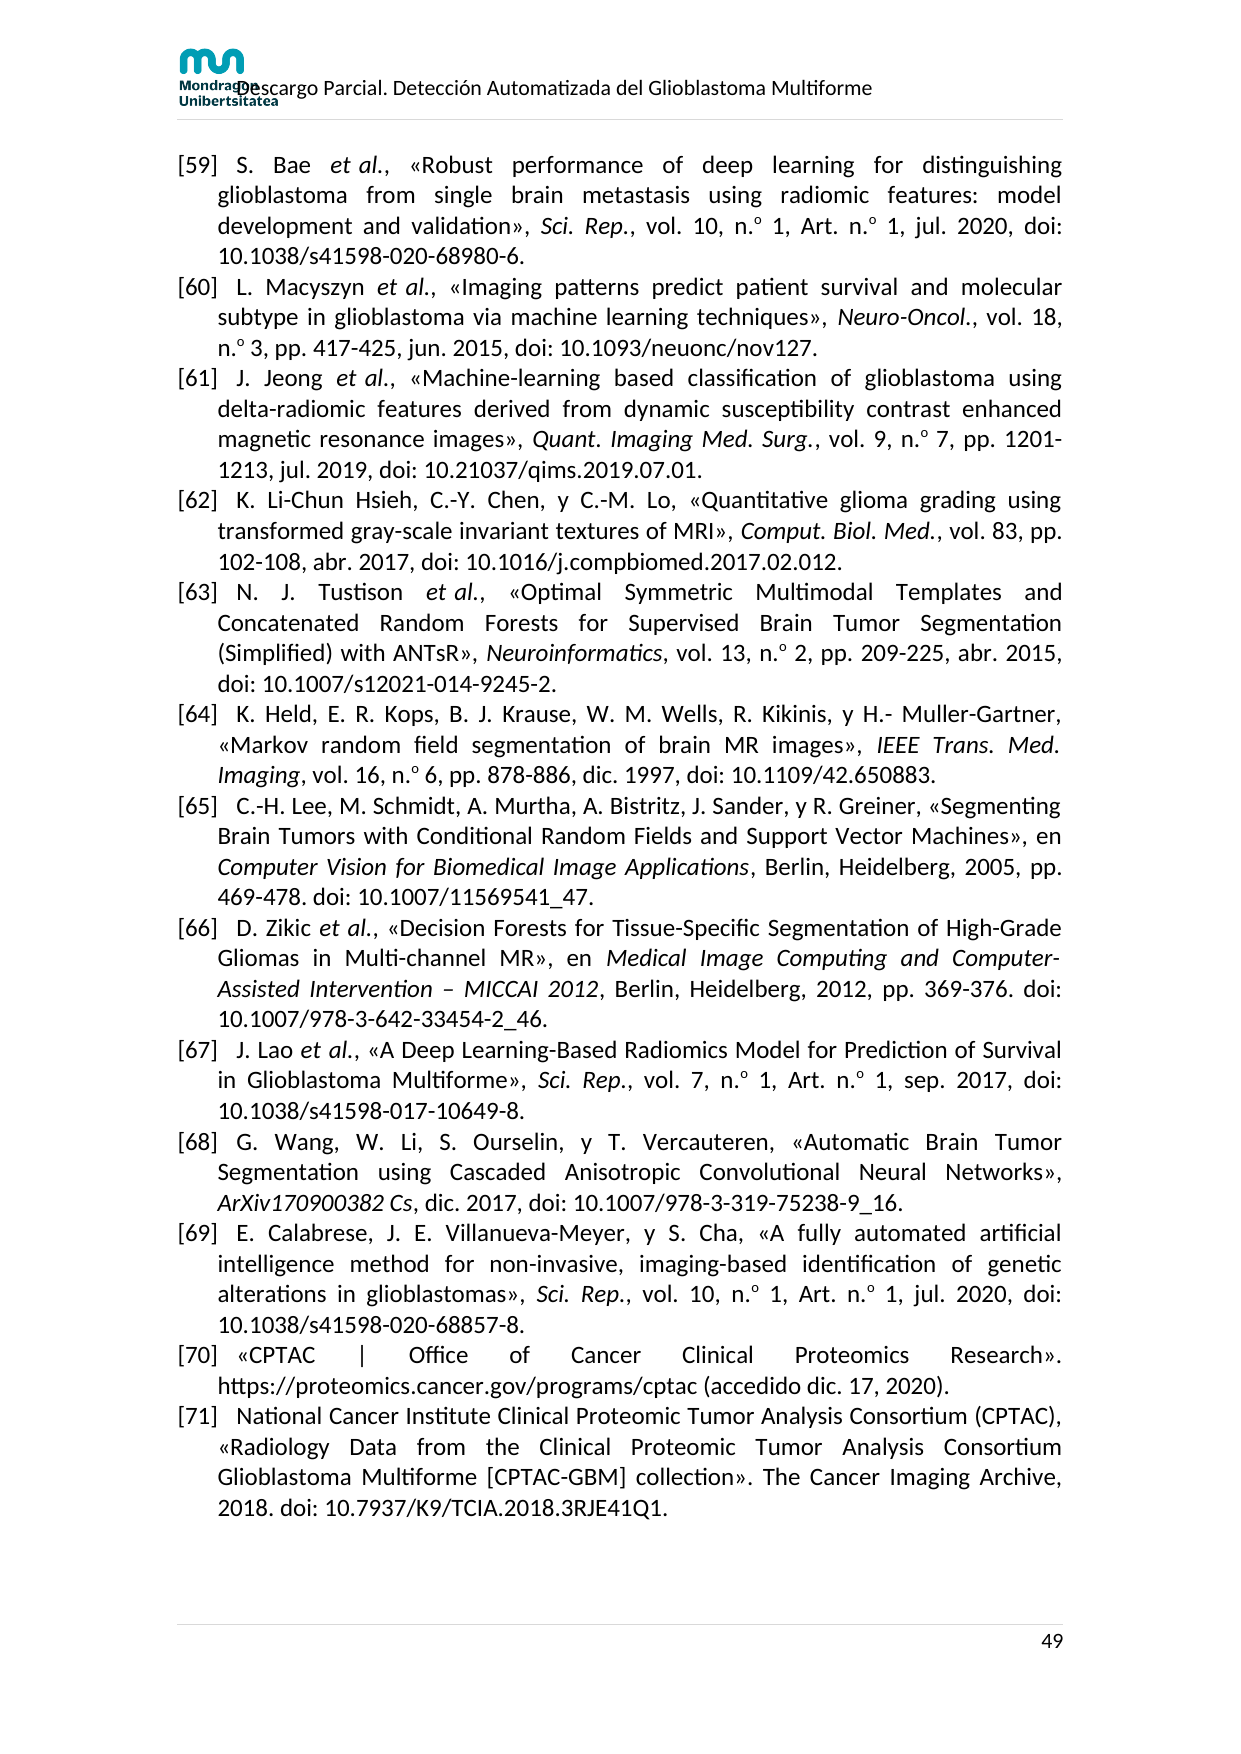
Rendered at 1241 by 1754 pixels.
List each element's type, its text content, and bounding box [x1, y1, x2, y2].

text [70] «CPTAC | Office of Cancer Clinical Proteomics Research». https://proteomics.cancer.gov/programs/cptac (accedido dic. 17, 2020). [177, 1339, 1063, 1400]
text [63] N. J. Tustison et al., «Optimal Symmetric Multimodal Templates and Concatenated Random Forests for Supervised Brain Tumor Segmentation (Simplified) with ANTsR», Neuroinformatics, vol. 13, n.o 2, pp. 209-225, abr. 2015, doi: 10.1007/s12021-014-9245-2. [177, 576, 1063, 698]
text [64] K. Held, E. R. Kops, B. J. Krause, W. M. Wells, R. Kikinis, y H.- Muller-Gartner, «Markov random field segmentation of brain MR images», IEEE Trans. Med. Imaging, vol. 16, n.o 6, pp. 878-886, dic. 1997, doi: 10.1109/42.650883. [177, 698, 1063, 790]
text [69] E. Calabrese, J. E. Villanueva-Meyer, y S. Cha, «A fully automated artificial intelligence method for non-invasive, imaging-based identification of genetic alterations in glioblastomas», Sci. Rep., vol. 10, n.o 1, Art. n.o 1, jul. 2020, doi: 10.1038/s41598-020-68857-8. [177, 1217, 1063, 1339]
text [60] L. Macyszyn et al., «Imaging patterns predict patient survival and molecular subtype in glioblastoma via machine learning techniques», Neuro-Oncol., vol. 18, n.o 3, pp. 417-425, jun. 2015, doi: 10.1093/neuonc/nov127. [177, 271, 1063, 363]
text [59] S. Bae et al., «Robust performance of deep learning for distinguishing glioblastoma from single brain metastasis using radiomic features: model development and validation», Sci. Rep., vol. 10, n.o 1, Art. n.o 1, jul. 2020, doi: 10.1038/s41598-020-68980-6. [177, 149, 1063, 271]
text [68] G. Wang, W. Li, S. Ourselin, y T. Vercauteren, «Automatic Brain Tumor Segmentation using Cascaded Anisotropic Convolutional Neural Networks», ArXiv170900382 Cs, dic. 2017, doi: 10.1007/978-3-319-75238-9_16. [177, 1126, 1063, 1217]
picture [154, 36, 291, 118]
text [65] C.-H. Lee, M. Schmidt, A. Murtha, A. Bistritz, J. Sander, y R. Greiner, «Segmenting Brain Tumors with Conditional Random Fields and Support Vector Machines», en Computer Vision for Biomedical Image Applications, Berlin, Heidelberg, 2005, pp. 469-478. doi: 10.1007/11569541_47. [177, 790, 1063, 912]
text [66] D. Zikic et al., «Decision Forests for Tissue-Specific Segmentation of High-Grade Gliomas in Multi-channel MR», en Medical Image Computing and Computer-Assisted Intervention – MICCAI 2012, Berlin, Heidelberg, 2012, pp. 369-376. doi: 10.1007/978-3-642-33454-2_46. [177, 912, 1063, 1034]
text [62] K. Li-Chun Hsieh, C.-Y. Chen, y C.-M. Lo, «Quantitative glioma grading using transformed gray-scale invariant textures of MRI», Comput. Biol. Med., vol. 83, pp. 102-108, abr. 2017, doi: 10.1016/j.compbiomed.2017.02.012. [177, 485, 1063, 576]
text [71] National Cancer Institute Clinical Proteomic Tumor Analysis Consortium (CPTAC), «Radiology Data from the Clinical Proteomic Tumor Analysis Consortium Glioblastoma Multiforme [CPTAC-GBM] collection». The Cancer Imaging Archive, 2018. doi: 10.7937/K9/TCIA.2018.3RJE41Q1. [177, 1400, 1063, 1522]
text [67] J. Lao et al., «A Deep Learning-Based Radiomics Model for Prediction of Survival in Glioblastoma Multiforme», Sci. Rep., vol. 7, n.o 1, Art. n.o 1, sep. 2017, doi: 10.1038/s41598-017-10649-8. [177, 1034, 1063, 1126]
text [61] J. Jeong et al., «Machine-learning based classification of glioblastoma using delta-radiomic features derived from dynamic susceptibility contrast enhanced magnetic resonance images», Quant. Imaging Med. Surg., vol. 9, n.o 7, pp. 1201-1213, jul. 2019, doi: 10.21037/qims.2019.07.01. [177, 363, 1063, 485]
